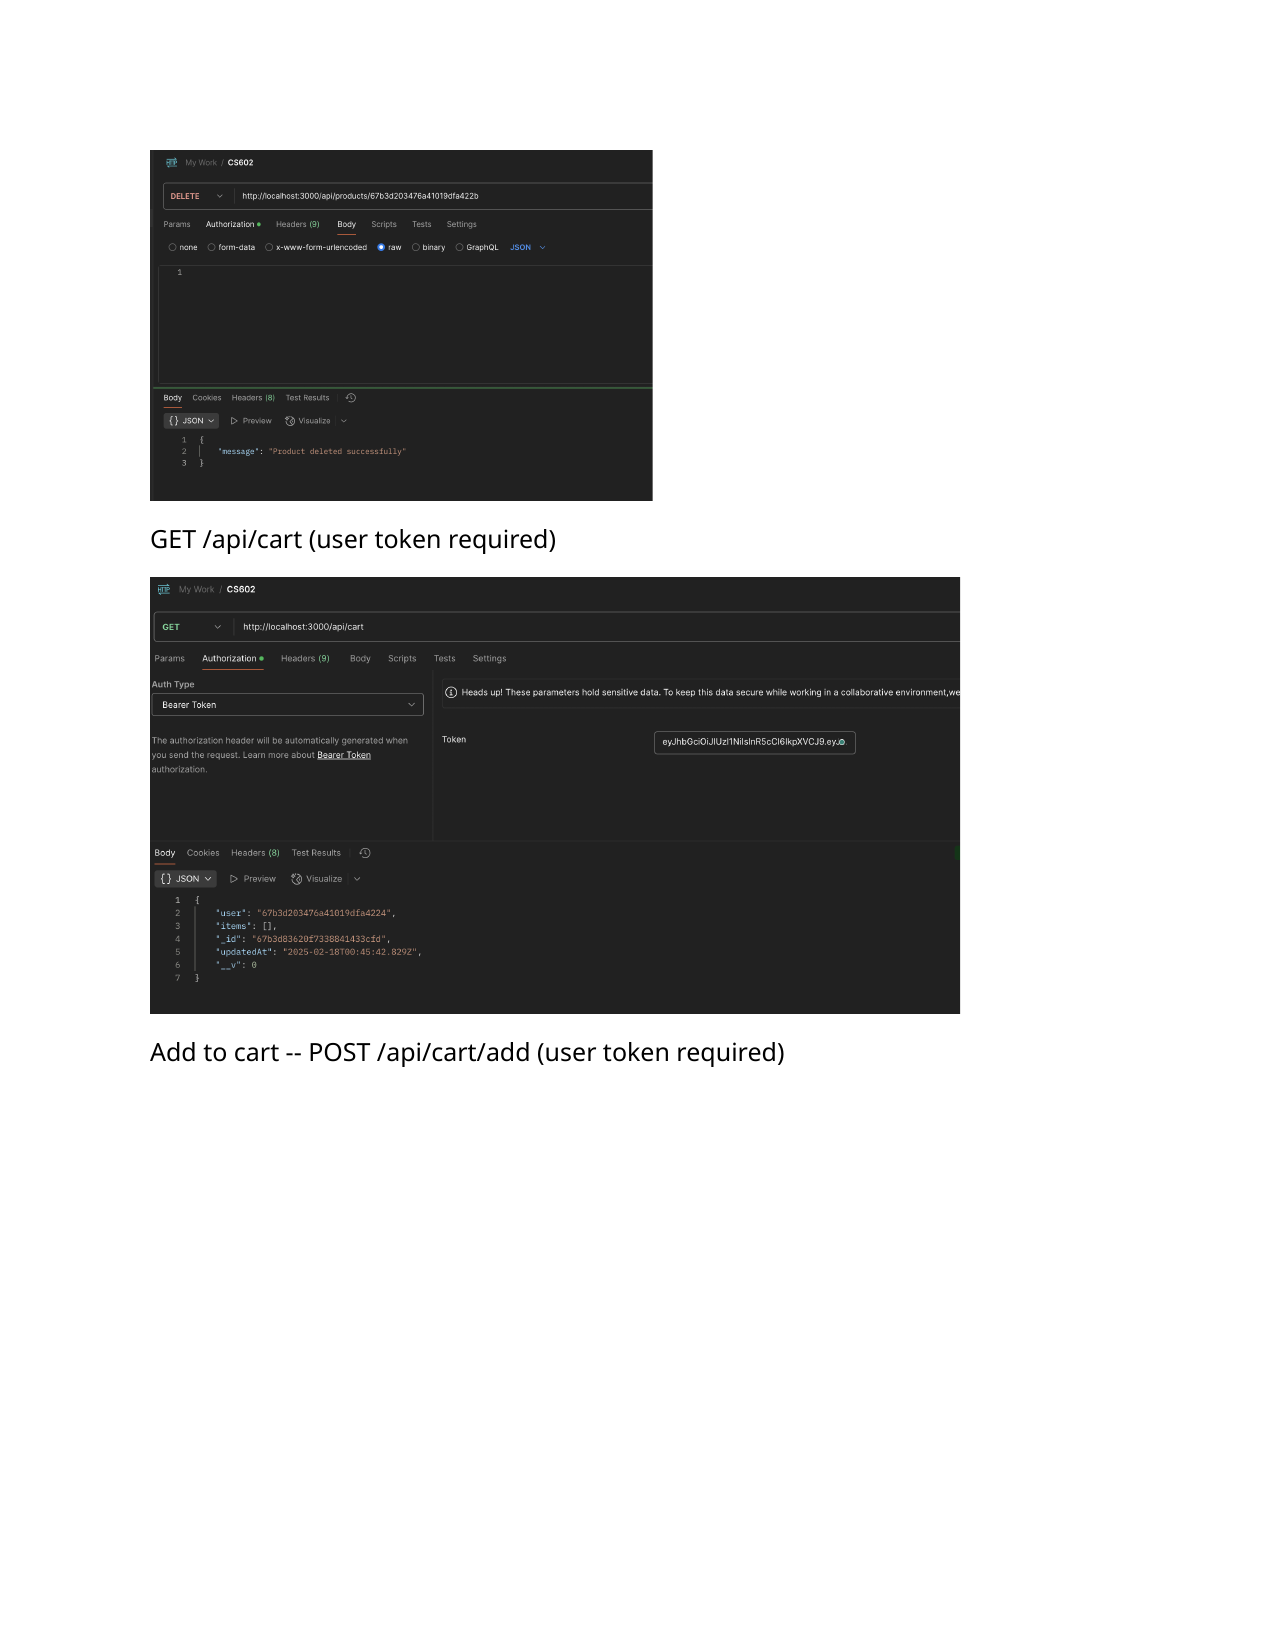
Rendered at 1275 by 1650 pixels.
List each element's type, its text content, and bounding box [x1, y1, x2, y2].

picture [150, 577, 961, 1014]
picture [150, 150, 653, 501]
text GET /api/cart (user token required) [150, 522, 1125, 556]
text Add to cart -- POST /api/cart/add (user token required) [150, 1035, 1125, 1069]
